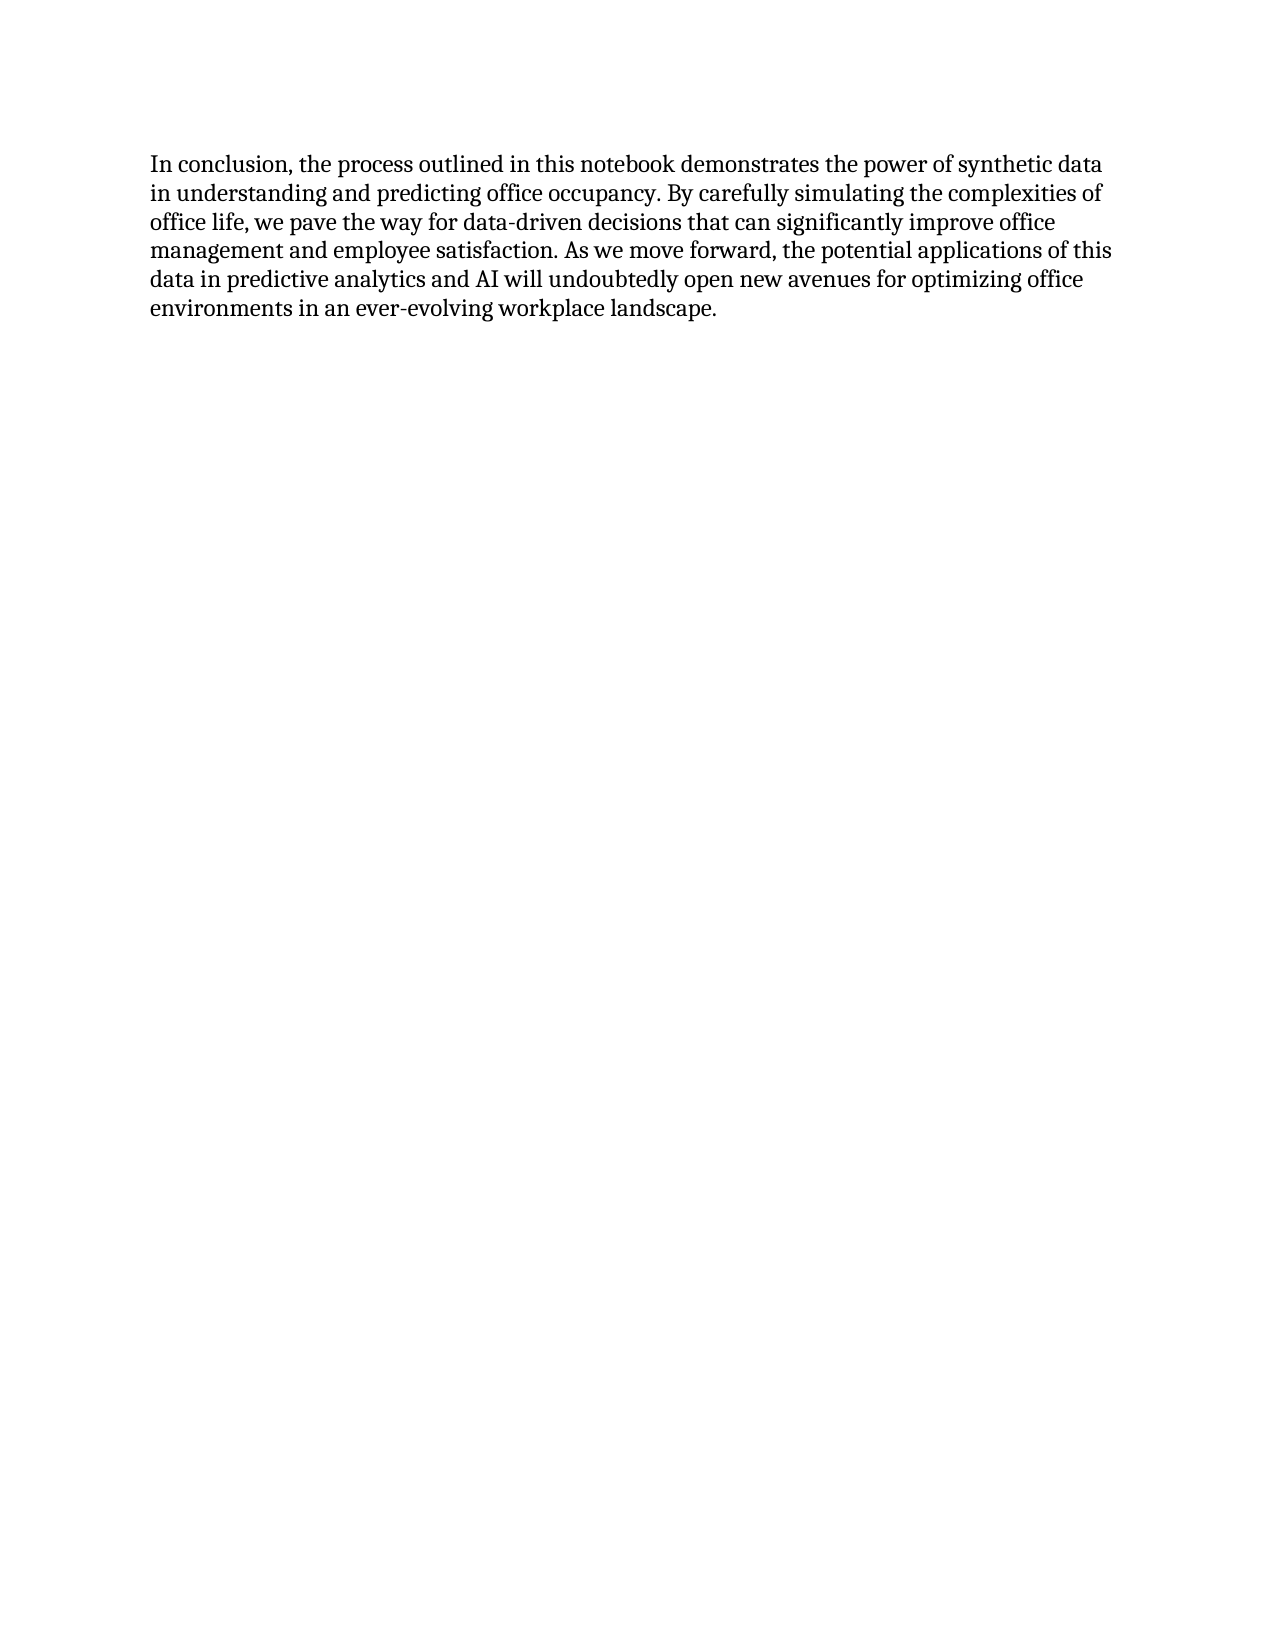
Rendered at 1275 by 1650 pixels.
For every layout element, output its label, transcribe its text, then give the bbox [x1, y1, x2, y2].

text In conclusion, the process outlined in this notebook demonstrates the power of synthetic data in understanding and predicting office occupancy. By carefully simulating the complexities of office life, we pave the way for data-driven decisions that can significantly improve office management and employee satisfaction. As we move forward, the potential applications of this data in predictive analytics and AI will undoubtedly open new avenues for optimizing office environments in an ever-evolving workplace landscape. [150, 150, 1125, 322]
